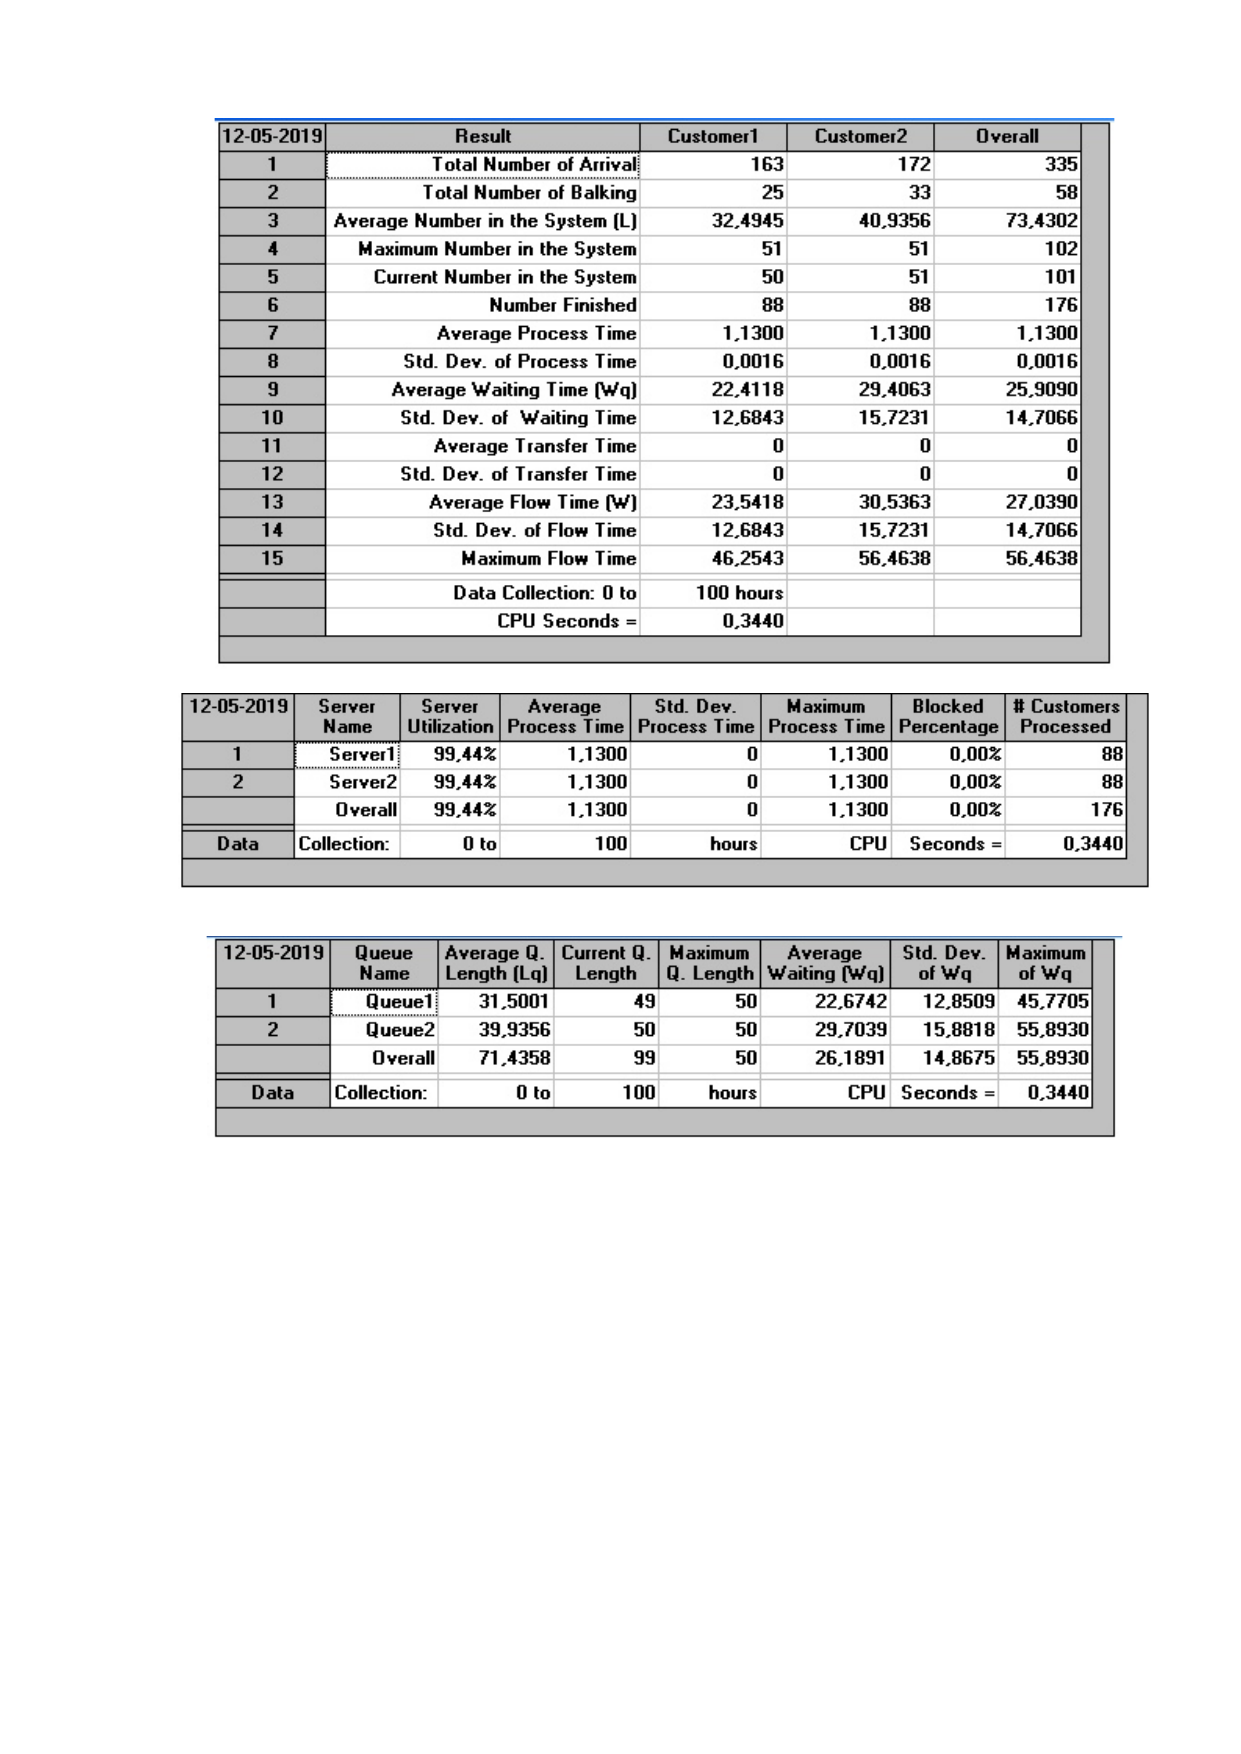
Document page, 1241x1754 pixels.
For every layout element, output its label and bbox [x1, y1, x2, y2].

picture [206, 936, 1123, 1145]
picture [177, 693, 1152, 889]
picture [214, 118, 1115, 670]
